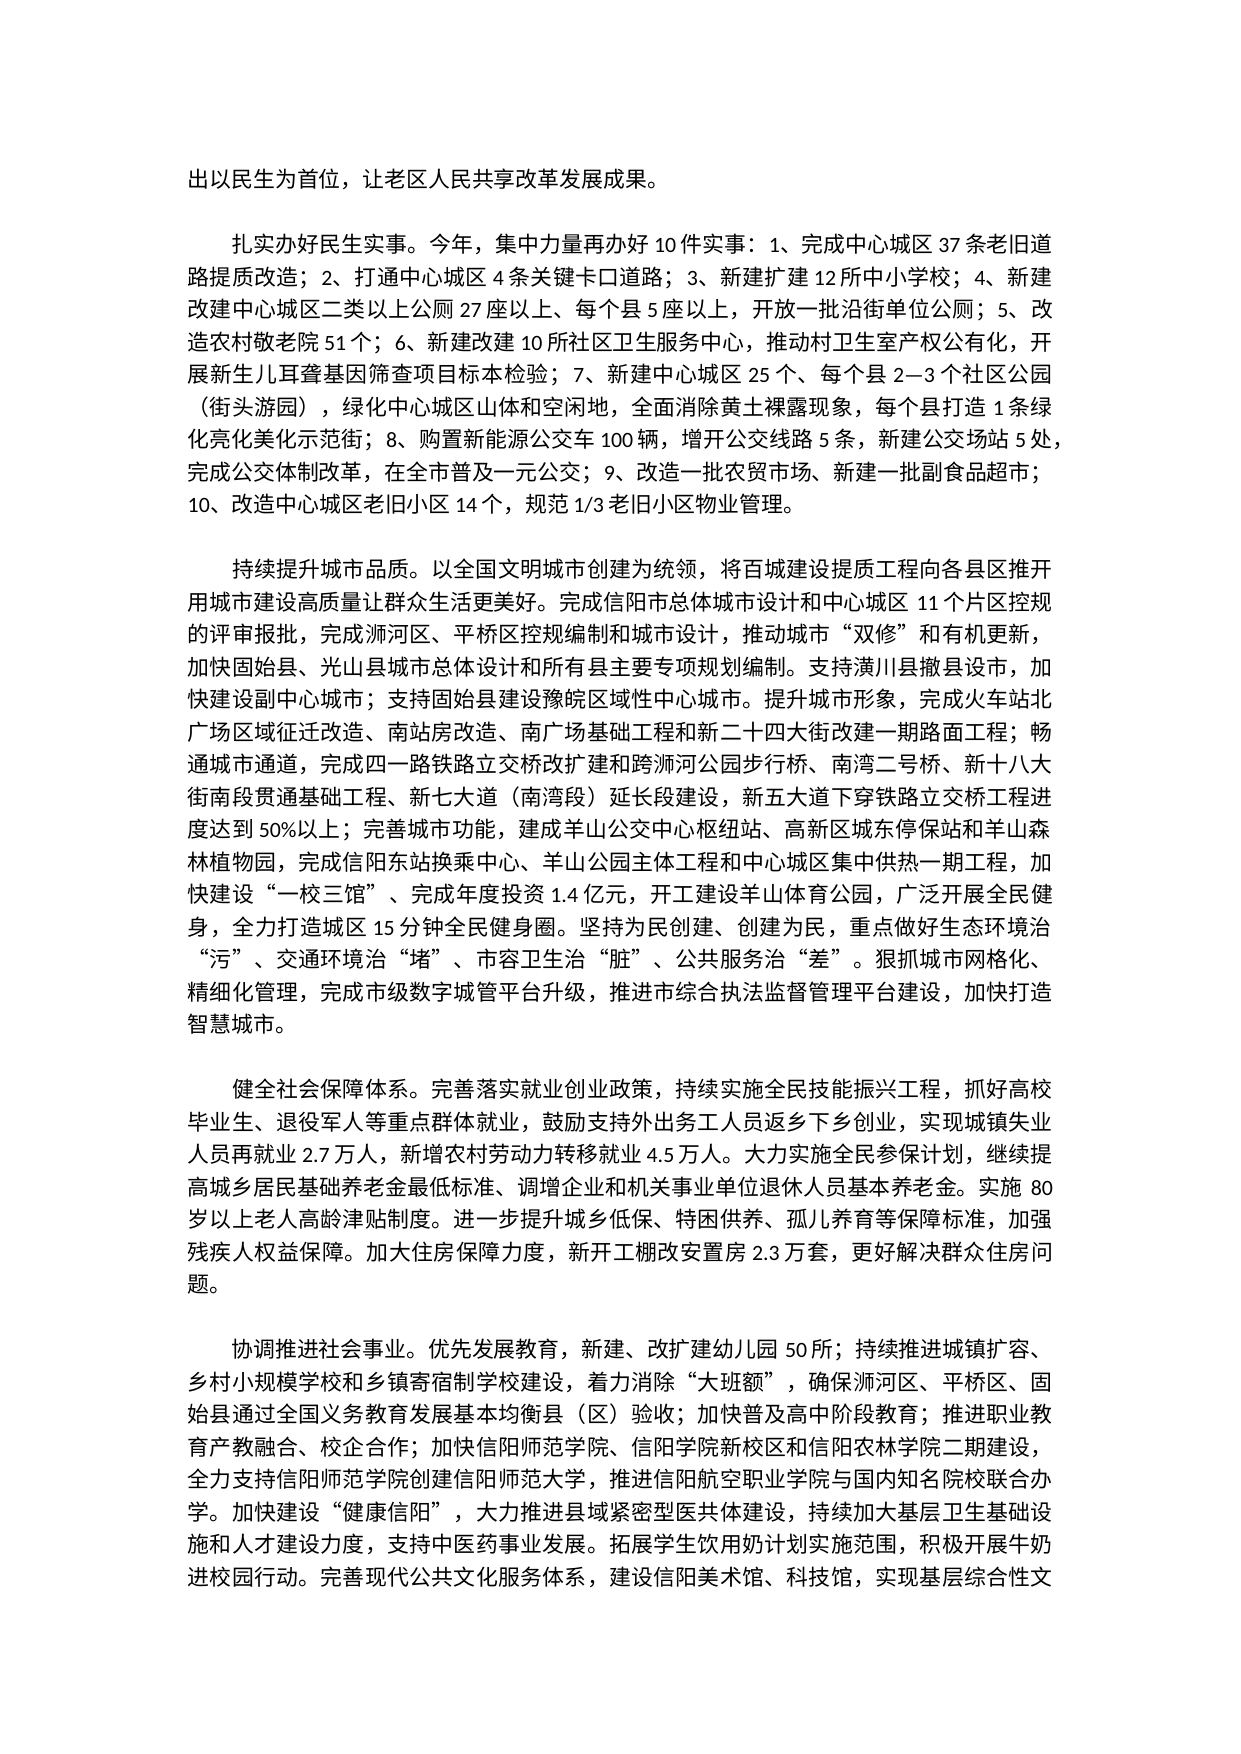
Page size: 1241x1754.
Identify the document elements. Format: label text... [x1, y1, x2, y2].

text 扎实办好民生实事。今年，集中力量再办好10件实事：1、完成中心城区37条老旧道路提质改造；2、打通中心城区4条关键卡口道路；3、新建扩建12所中小学校；4、新建改建中心城区二类以上公厕27座以上、每个县5座以上，开放一批沿街单位公厕；5、改造农村敬老院51个；6、新建改建10所社区卫生服务中心，推动村卫生室产权公有化，开展新生儿耳聋基因筛查项目标本检验；7、新建中心城区25个、每个县2—3个社区公园（街头游园），绿化中心城区山体和空闲地，全面消除黄土裸露现象，每个县打造1条绿化亮化美化示范街；8、购置新能源公交车100辆，增开公交线路5条，新建公交场站5处，完成公交体制改革，在全市普及一元公交；9、改造一批农贸市场、新建一批副食品超市；10、改造中心城区老旧小区14个，规范1/3老旧小区物业管理。 [187, 227, 1053, 519]
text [187, 1332, 1053, 1592]
text 健全社会保障体系。完善落实就业创业政策，持续实施全民技能振兴工程，抓好高校毕业生、退役军人等重点群体就业，鼓励支持外出务工人员返乡下乡创业，实现城镇失业人员再就业2.7万人，新增农村劳动力转移就业4.5万人。大力实施全民参保计划，继续提高城乡居民基础养老金最低标准、调增企业和机关事业单位退休人员基本养老金。实施80岁以上老人高龄津贴制度。进一步提升城乡低保、特困供养、孤儿养育等保障标准，加强残疾人权益保障。加大住房保障力度，新开工棚改安置房2.3万套，更好解决群众住房问题。 [187, 1072, 1053, 1299]
text 持续提升城市品质。以全国文明城市创建为统领，将百城建设提质工程向各县区推开，用城市建设高质量让群众生活更美好。完成信阳市总体城市设计和中心城区11个片区控规的评审报批，完成浉河区、平桥区控规编制和城市设计，推动城市“双修”和有机更新，加快固始县、光山县城市总体设计和所有县主要专项规划编制。支持潢川县撤县设市，加快建设副中心城市；支持固始县建设豫皖区域性中心城市。提升城市形象，完成火车站北广场区域征迁改造、南站房改造、南广场基础工程和新二十四大街改建一期路面工程；畅通城市通道，完成四一路铁路立交桥改扩建和跨浉河公园步行桥、南湾二号桥、新十八大街南段贯通基础工程、新七大道（南湾段）延长段建设，新五大道下穿铁路立交桥工程进度达到50%以上；完善城市功能，建成羊山公交中心枢纽站、高新区城东停保站和羊山森林植物园，完成信阳东站换乘中心、羊山公园主体工程和中心城区集中供热一期工程，加快建设“一校三馆”、完成年度投资1.4亿元，开工建设羊山体育公园，广泛开展全民健身，全力打造城区15分钟全民健身圈。坚持为民创建、创建为民，重点做好生态环境治“污”、交通环境治“堵”、市容卫生治“脏”、公共服务治“差”。狠抓城市网格化、精细化管理，完成市级数字城管平台升级，推进市综合执法监督管理平台建设，加快打造智慧城市。 [187, 552, 1053, 1039]
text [187, 162, 1053, 194]
